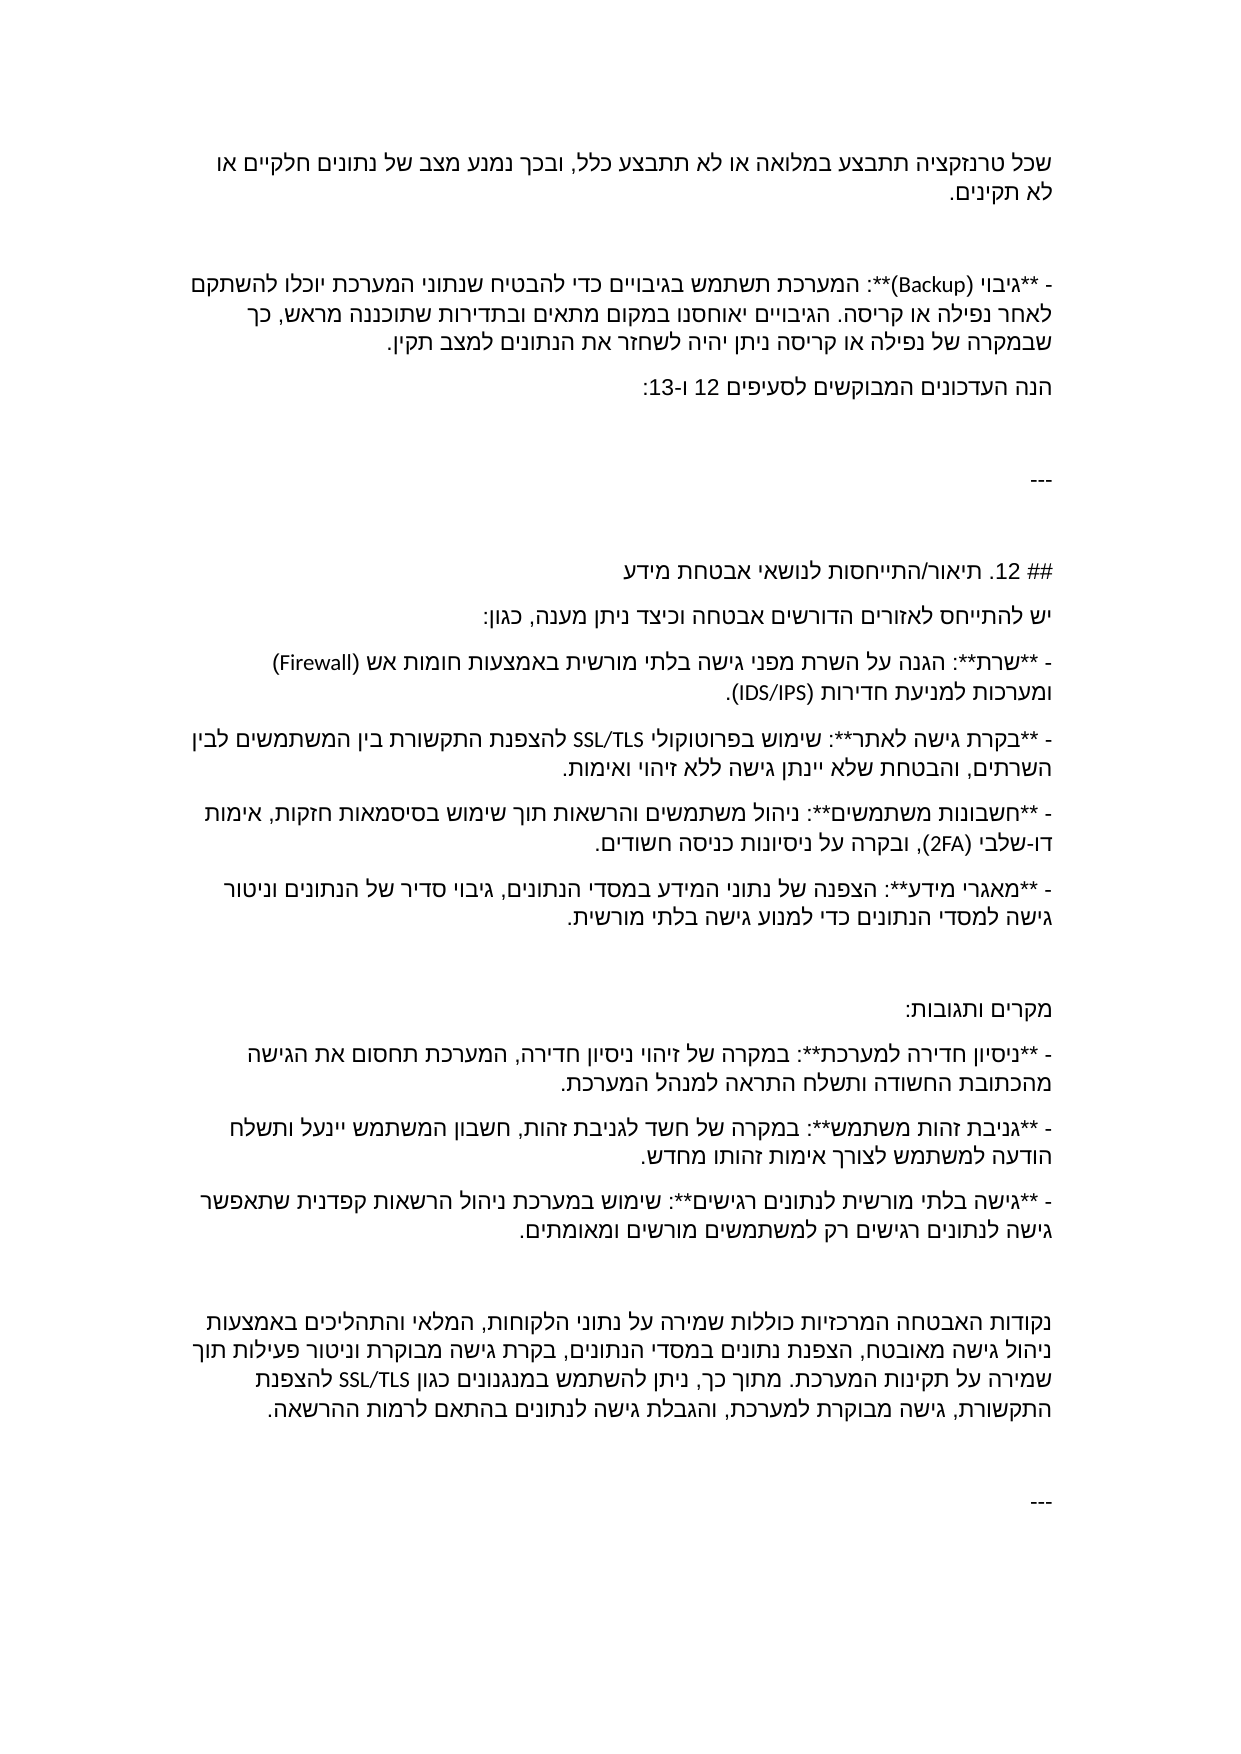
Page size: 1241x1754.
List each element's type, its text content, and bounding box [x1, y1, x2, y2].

text --- [187, 466, 1053, 492]
text נקודות האבטחה המרכזיות כוללות שמירה על נתוני הלקוחות, המלאי והתהליכים באמצעות ניהול גישה מאובטח, הצפנת נתונים במסדי הנתונים, בקרת גישה מבוקרת וניטור פעילות תוך שמירה על תקינות המערכת. מתוך כך, ניתן להשתמש במנגנונים כגון SSL/TLS להצפנת התקשורת, גישה מבוקרת למערכת, והגבלת גישה לנתונים בהתאם לרמות ההרשאה. [187, 1309, 1053, 1422]
text - **גניבת זהות משתמש**: במקרה של חשד לגניבת זהות, חשבון המשתמש יינעל ותשלח הודעה למשתמש לצורך אימות זהותו מחדש. [187, 1115, 1053, 1169]
text מקרים ותגובות: [187, 996, 1053, 1022]
text - **מאגרי מידע**: הצפנה של נתוני המידע במסדי הנתונים, גיבוי סדיר של הנתונים וניטור גישה למסדי הנתונים כדי למנוע גישה בלתי מורשית. [187, 876, 1053, 931]
text הנה העדכונים המבוקשים לסעיפים 12 ו-13: [187, 374, 1053, 400]
text --- [187, 1488, 1053, 1514]
text - **שרת**: הגנה על השרת מפני גישה בלתי מורשית באמצעות חומות אש (Firewall) ומערכות למניעת חדירות (IDS/IPS). [187, 648, 1053, 706]
text יש להתייחס לאזורים הדורשים אבטחה וכיצד ניתן מענה, כגון: [187, 603, 1053, 629]
text ## 12. תיאור/התייחסות לנושאי אבטחת מידע [187, 558, 1053, 584]
text - **ניסיון חדירה למערכת**: במקרה של זיהוי ניסיון חדירה, המערכת תחסום את הגישה מהכתובת החשודה ותשלח התראה למנהל המערכת. [187, 1041, 1053, 1096]
text - **חשבונות משתמשים**: ניהול משתמשים והרשאות תוך שימוש בסיסמאות חזקות, אימות דו-שלבי (2FA), ובקרה על ניסיונות כניסה חשודים. [187, 800, 1053, 857]
text - **גישה בלתי מורשית לנתונים רגישים**: שימוש במערכת ניהול הרשאות קפדנית שתאפשר גישה לנתונים רגישים רק למשתמשים מורשים ומאומתים. [187, 1188, 1053, 1243]
text - **גיבוי (Backup)**: המערכת תשתמש בגיבויים כדי להבטיח שנתוני המערכת יוכלו להשתקם לאחר נפילה או קריסה. הגיבויים יאוחסנו במקום מתאים ובתדירות שתוכננה מראש, כך שבמקרה של נפילה או קריסה ניתן יהיה לשחזר את הנתונים למצב תקין. [187, 270, 1053, 355]
text - **בקרת גישה לאתר**: שימוש בפרוטוקולי SSL/TLS להצפנת התקשורת בין המשתמשים לבין השרתים, והבטחת שלא יינתן גישה ללא זיהוי ואימות. [187, 725, 1053, 782]
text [187, 150, 1053, 205]
